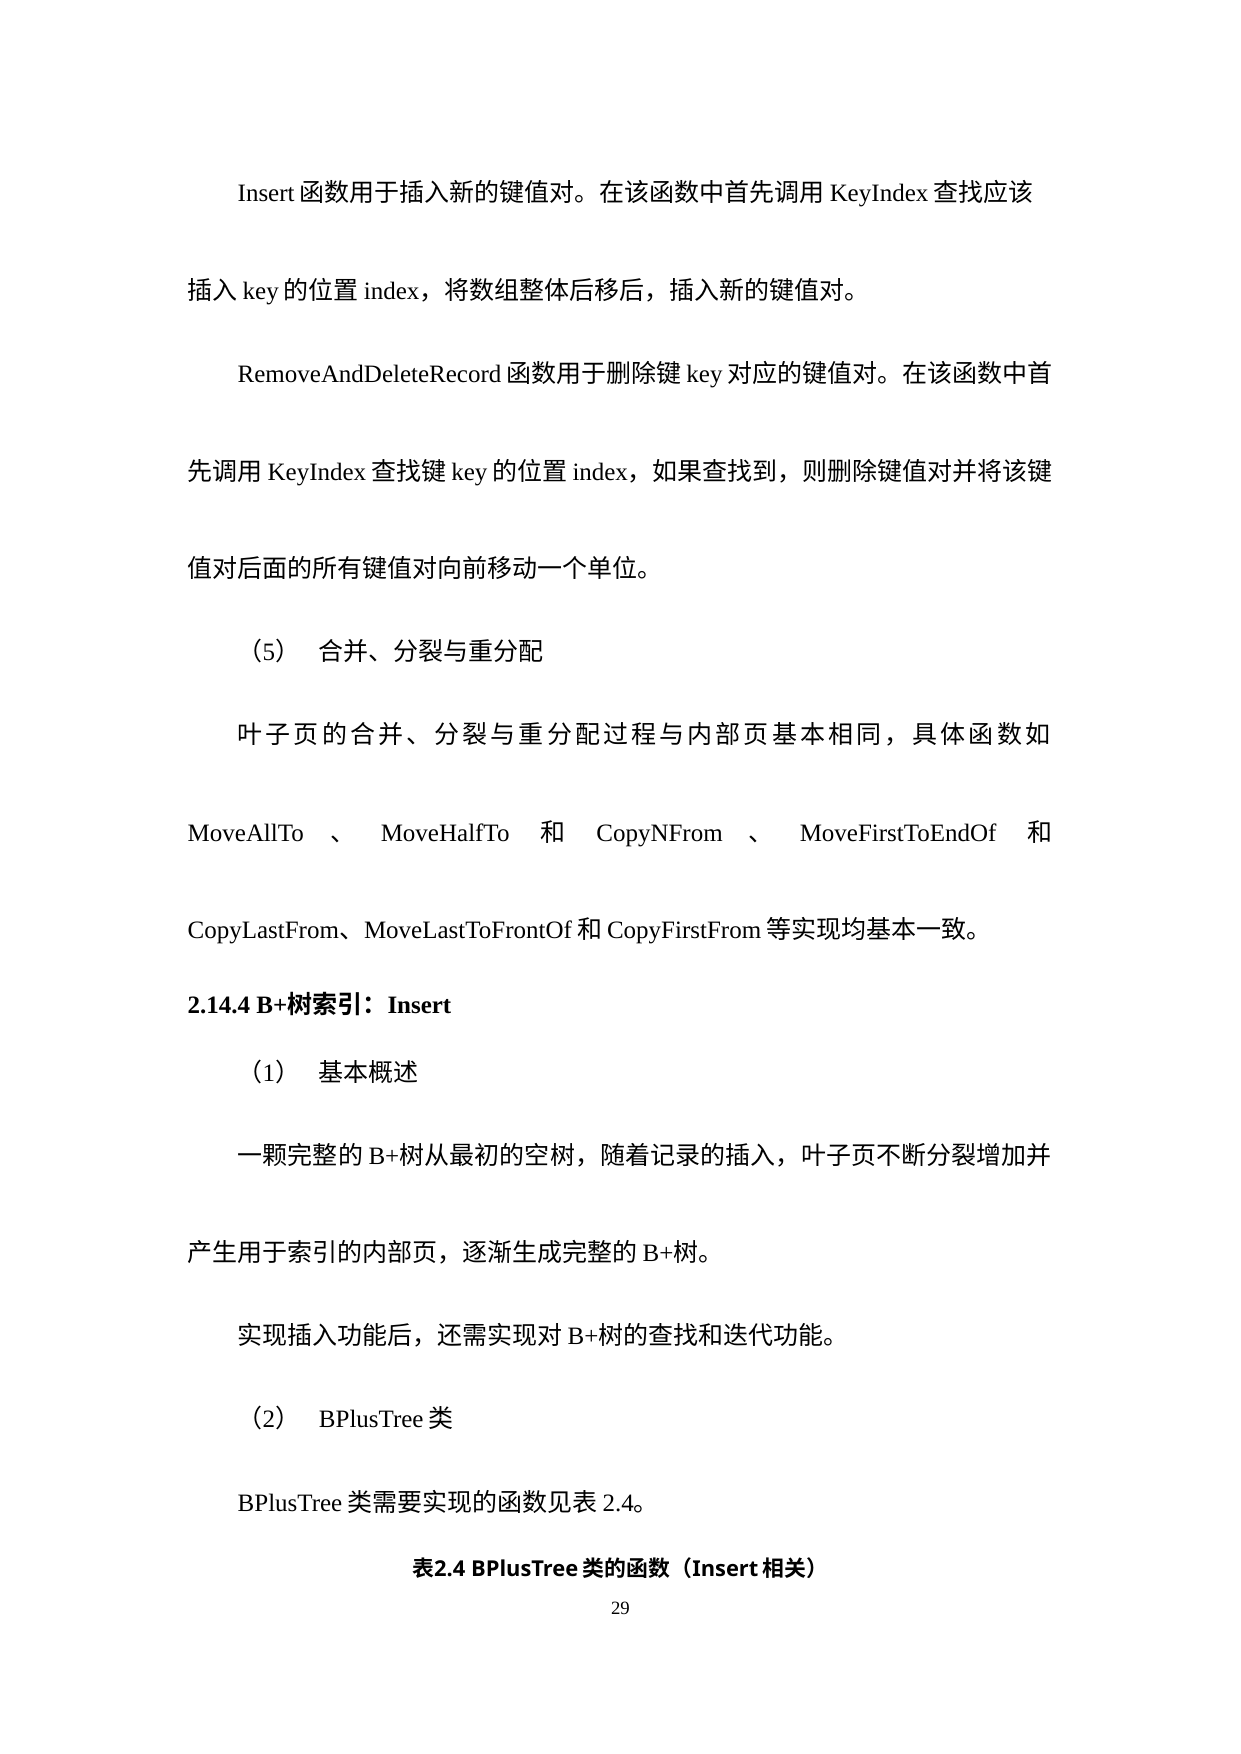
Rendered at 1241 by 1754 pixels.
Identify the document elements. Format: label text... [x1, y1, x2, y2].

list 基本概述 [187, 1038, 1053, 1103]
text 一颗完整的B+树从最初的空树，随着记录的插入，叶子页不断分裂增加并产生用于索引的内部页，逐渐生成完整的B+树。 [187, 1121, 1053, 1283]
list RemoveAndDeleteRecord函数用于删除键key对应的键值对。在该函数中首先调用KeyIndex查找键key的位置index，如果查找到，则删除键值对并将该键值对后面的所有键值对向前移动一个单位。 [187, 339, 1053, 599]
text 实现插入功能后，还需实现对B+树的查找和迭代功能。 [187, 1301, 1053, 1366]
list 叶子页的合并、分裂与重分配过程与内部页基本相同，具体函数如MoveAllTo、MoveHalfTo和CopyNFrom、MoveFirstToEndOf和CopyLastFrom、MoveLastToFrontOf和CopyFirstFrom等实现均基本一致。 [187, 700, 1053, 960]
list 合并、分裂与重分配 [187, 617, 1053, 682]
text 表2.4 BPlusTree类的函数（Insert相关） [187, 1551, 1053, 1583]
text BPlusTree类需要实现的函数见表2.4。 [187, 1468, 1053, 1533]
subtitle B+树索引：Insert [187, 985, 1053, 1021]
list BPlusTree类 [187, 1384, 1053, 1449]
list Insert函数用于插入新的键值对。在该函数中首先调用KeyIndex查找应该插入key的位置index，将数组整体后移后，插入新的键值对。 [187, 158, 1053, 321]
